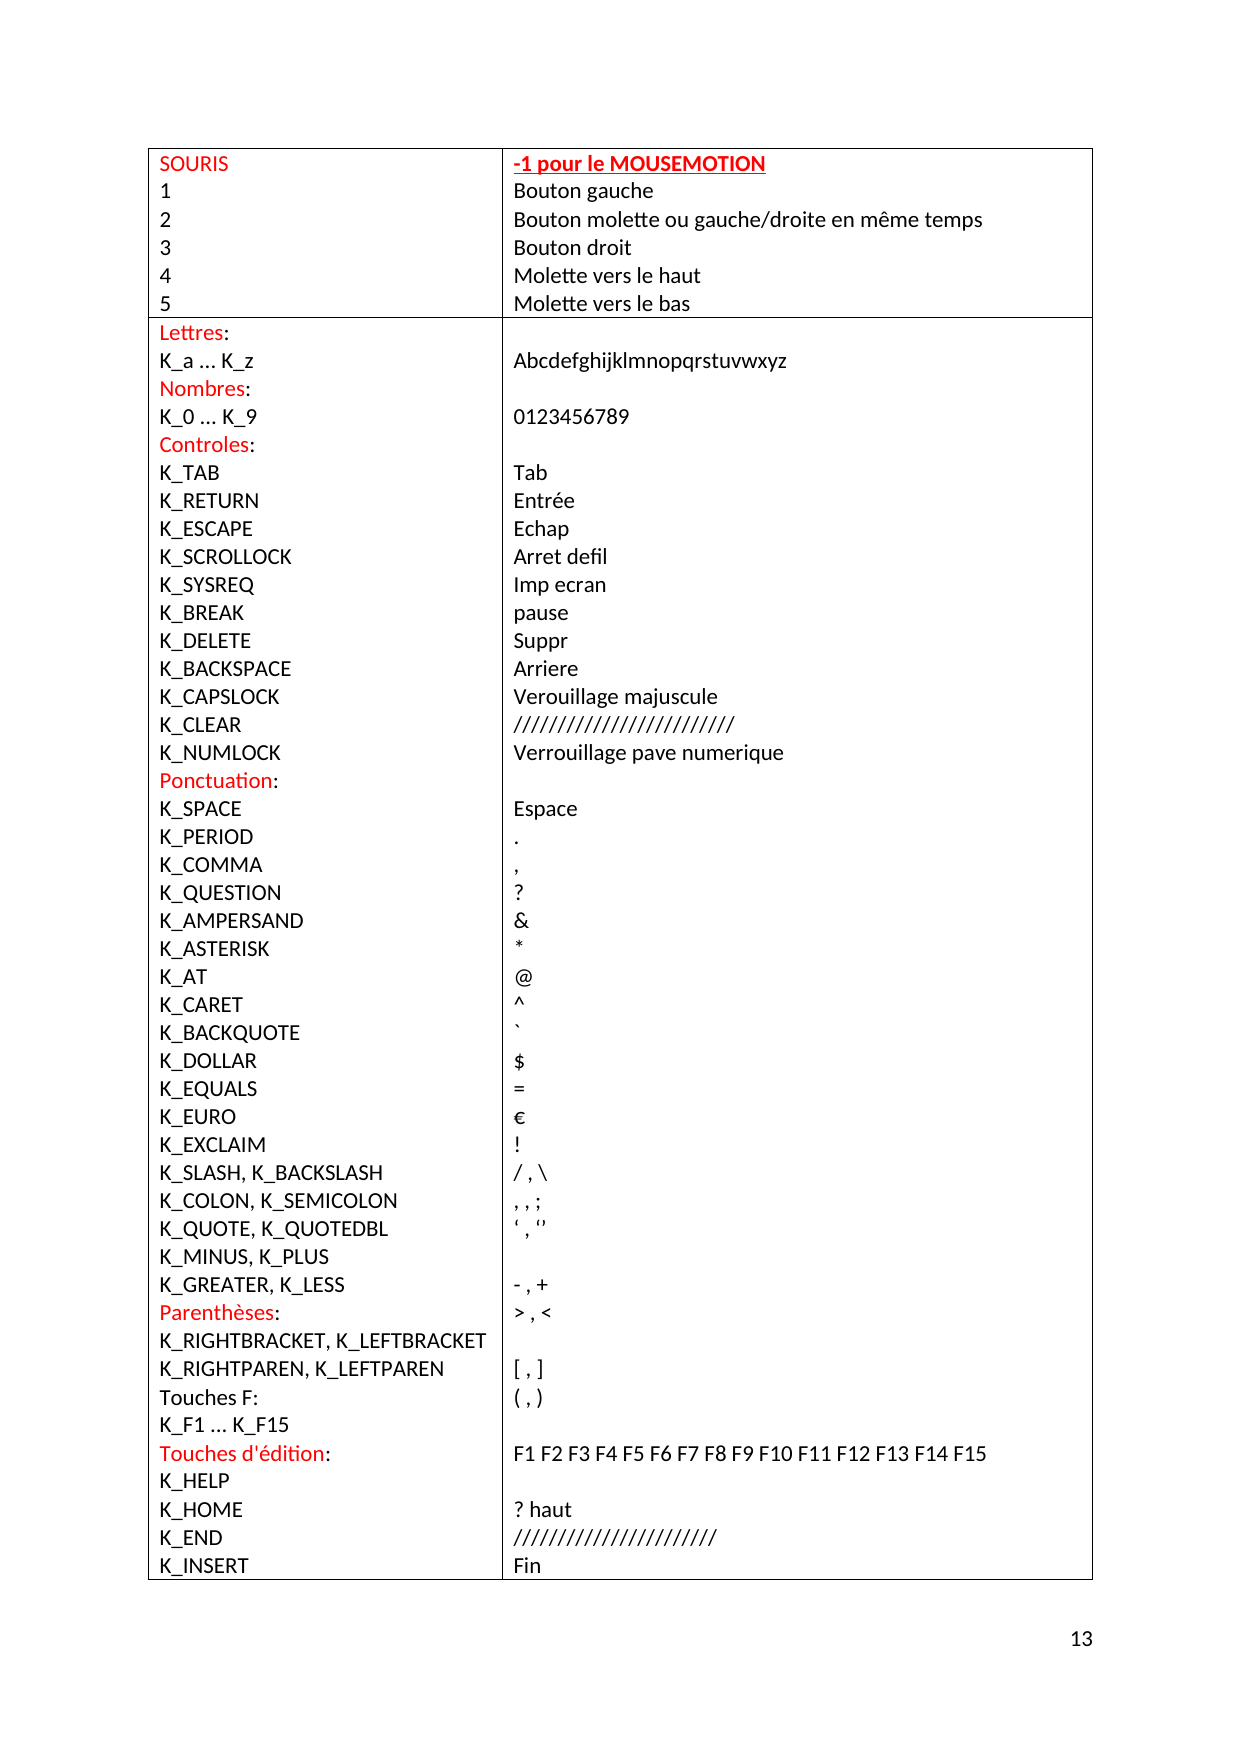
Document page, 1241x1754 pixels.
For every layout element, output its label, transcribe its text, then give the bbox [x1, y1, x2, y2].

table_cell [503, 318, 1092, 1579]
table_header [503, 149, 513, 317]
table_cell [149, 318, 502, 1579]
table_header -1 pour le MOUSEMOTION Bouton gauche Bouton molette ou gauche/droite en même temps Bouton droit Molette vers le haut Molette vers le bas [632, 149, 1092, 317]
table_header SOURIS 1 2 3 4 5 [149, 149, 502, 317]
